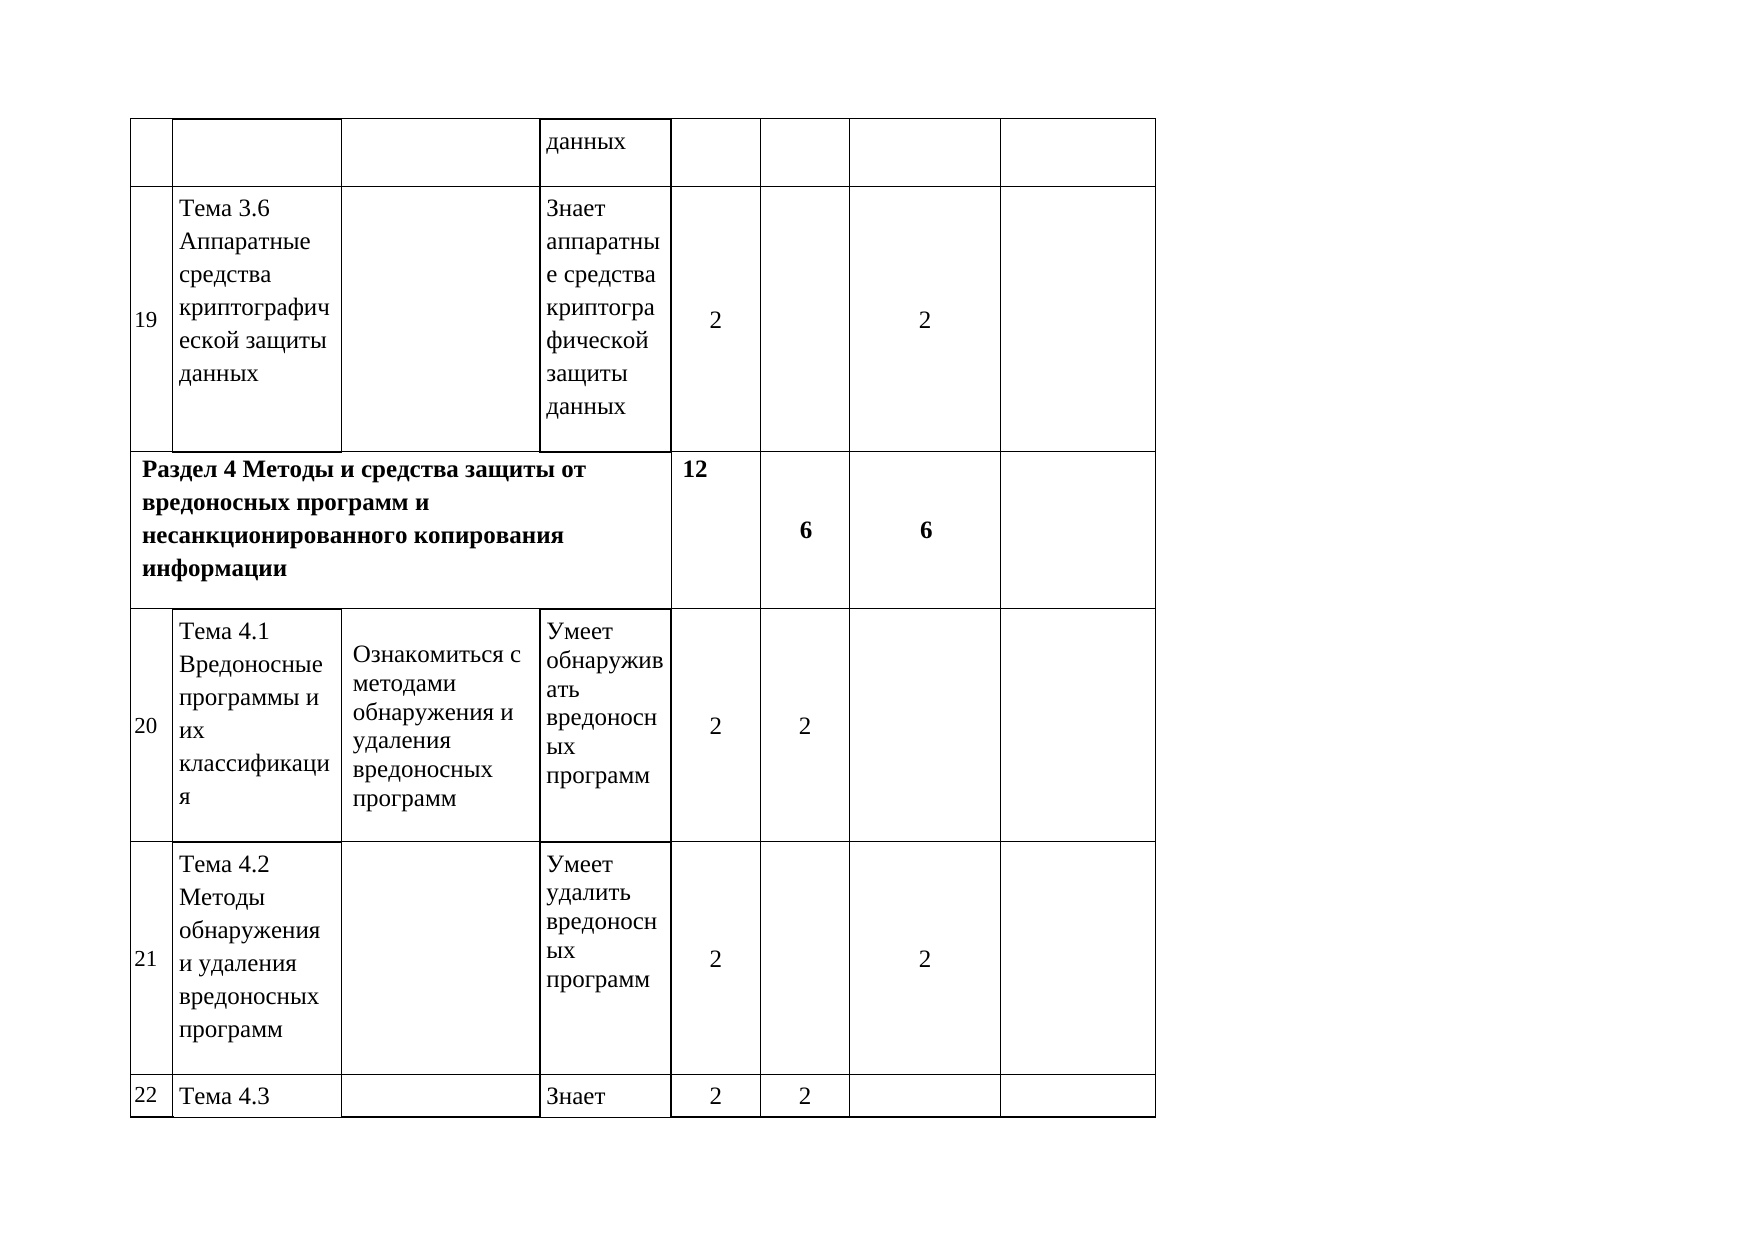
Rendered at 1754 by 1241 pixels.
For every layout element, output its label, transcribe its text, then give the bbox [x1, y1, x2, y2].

table_cell 2 [672, 187, 760, 451]
table_cell 18 [131, 119, 172, 186]
table_cell 12 [672, 452, 760, 608]
table_cell 20 [131, 609, 172, 841]
table_cell Тема 3.6 Аппаратные средства криптографической защиты данных [173, 187, 341, 451]
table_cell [541, 120, 670, 186]
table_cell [541, 1075, 670, 1116]
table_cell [173, 1075, 341, 1116]
table_cell 2 [761, 609, 849, 841]
table_cell Раздел 4 Методы и средства защиты от вредоносных программ и несанкционированного копирования информации [131, 452, 671, 608]
table_cell [850, 1075, 1000, 1116]
table_cell [1001, 842, 1155, 1073]
table_cell 2 [672, 609, 760, 841]
table_cell [850, 119, 1000, 186]
table_cell Умеет удалить вредоносных программ [541, 843, 670, 1073]
table_cell [342, 187, 539, 451]
table_cell [1001, 1075, 1155, 1116]
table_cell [173, 120, 341, 186]
table_cell [342, 842, 539, 1073]
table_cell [541, 187, 670, 451]
table_cell [761, 842, 849, 1073]
table_cell 22 [131, 1075, 172, 1116]
table_cell 2 [761, 119, 849, 186]
table_cell Тема 4.1 Вредоносные программы и их классификация [173, 610, 341, 841]
table_cell 21 [131, 842, 172, 1073]
table_cell [1001, 609, 1155, 841]
table_cell [850, 609, 1000, 841]
table_cell Умеет обнаруживать вредоносных программ [541, 610, 670, 841]
table_cell 2 [850, 842, 1000, 1073]
table_cell [1001, 452, 1155, 608]
table_cell 2 [761, 1075, 849, 1116]
table_cell [342, 1075, 539, 1116]
table_cell [1001, 187, 1155, 451]
table_cell 6 [850, 452, 1000, 608]
table_cell 2 [672, 1075, 760, 1116]
table_cell 2 [672, 842, 760, 1073]
table_cell Ознакомиться с методами обнаружения и удаления вредоносных программ [342, 609, 539, 841]
table_cell [342, 119, 539, 186]
table_cell 19 [131, 187, 172, 451]
table_cell 2 [850, 187, 1000, 451]
table_cell 6 [761, 452, 849, 608]
table_cell [761, 187, 849, 451]
table_cell Тема 4.2 Методы обнаружения и удаления вредоносных программ [173, 843, 341, 1073]
table_cell 2 [672, 119, 760, 186]
table_cell [1001, 119, 1155, 186]
